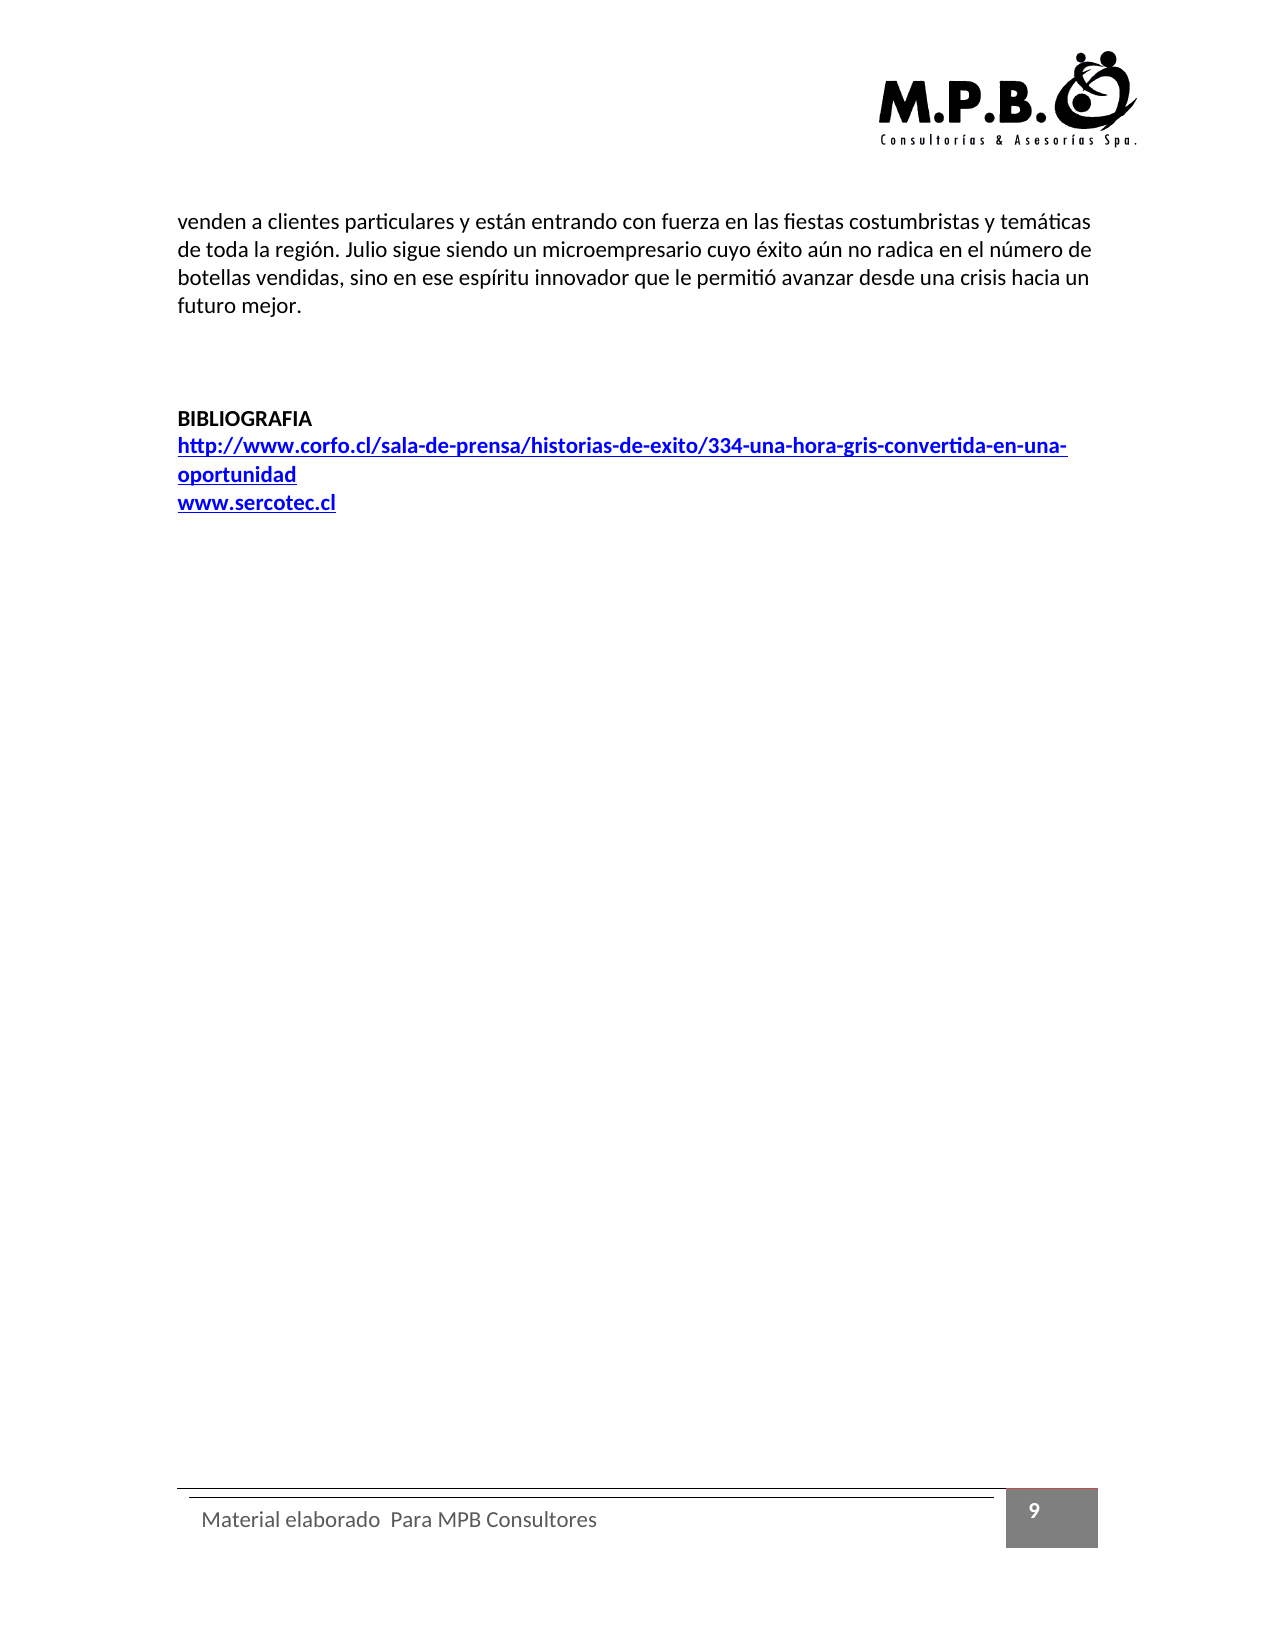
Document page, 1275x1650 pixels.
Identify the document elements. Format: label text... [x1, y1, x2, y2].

text http://www.corfo.cl/sala-de-prensa/historias-de-exito/334-una-hora-gris-convertida-en-una-oportunidad [177, 432, 1098, 488]
text www.sercotec.cl [177, 488, 1098, 516]
text BIBLIOGRAFIA [177, 404, 1098, 432]
picture [873, 2, 1222, 202]
